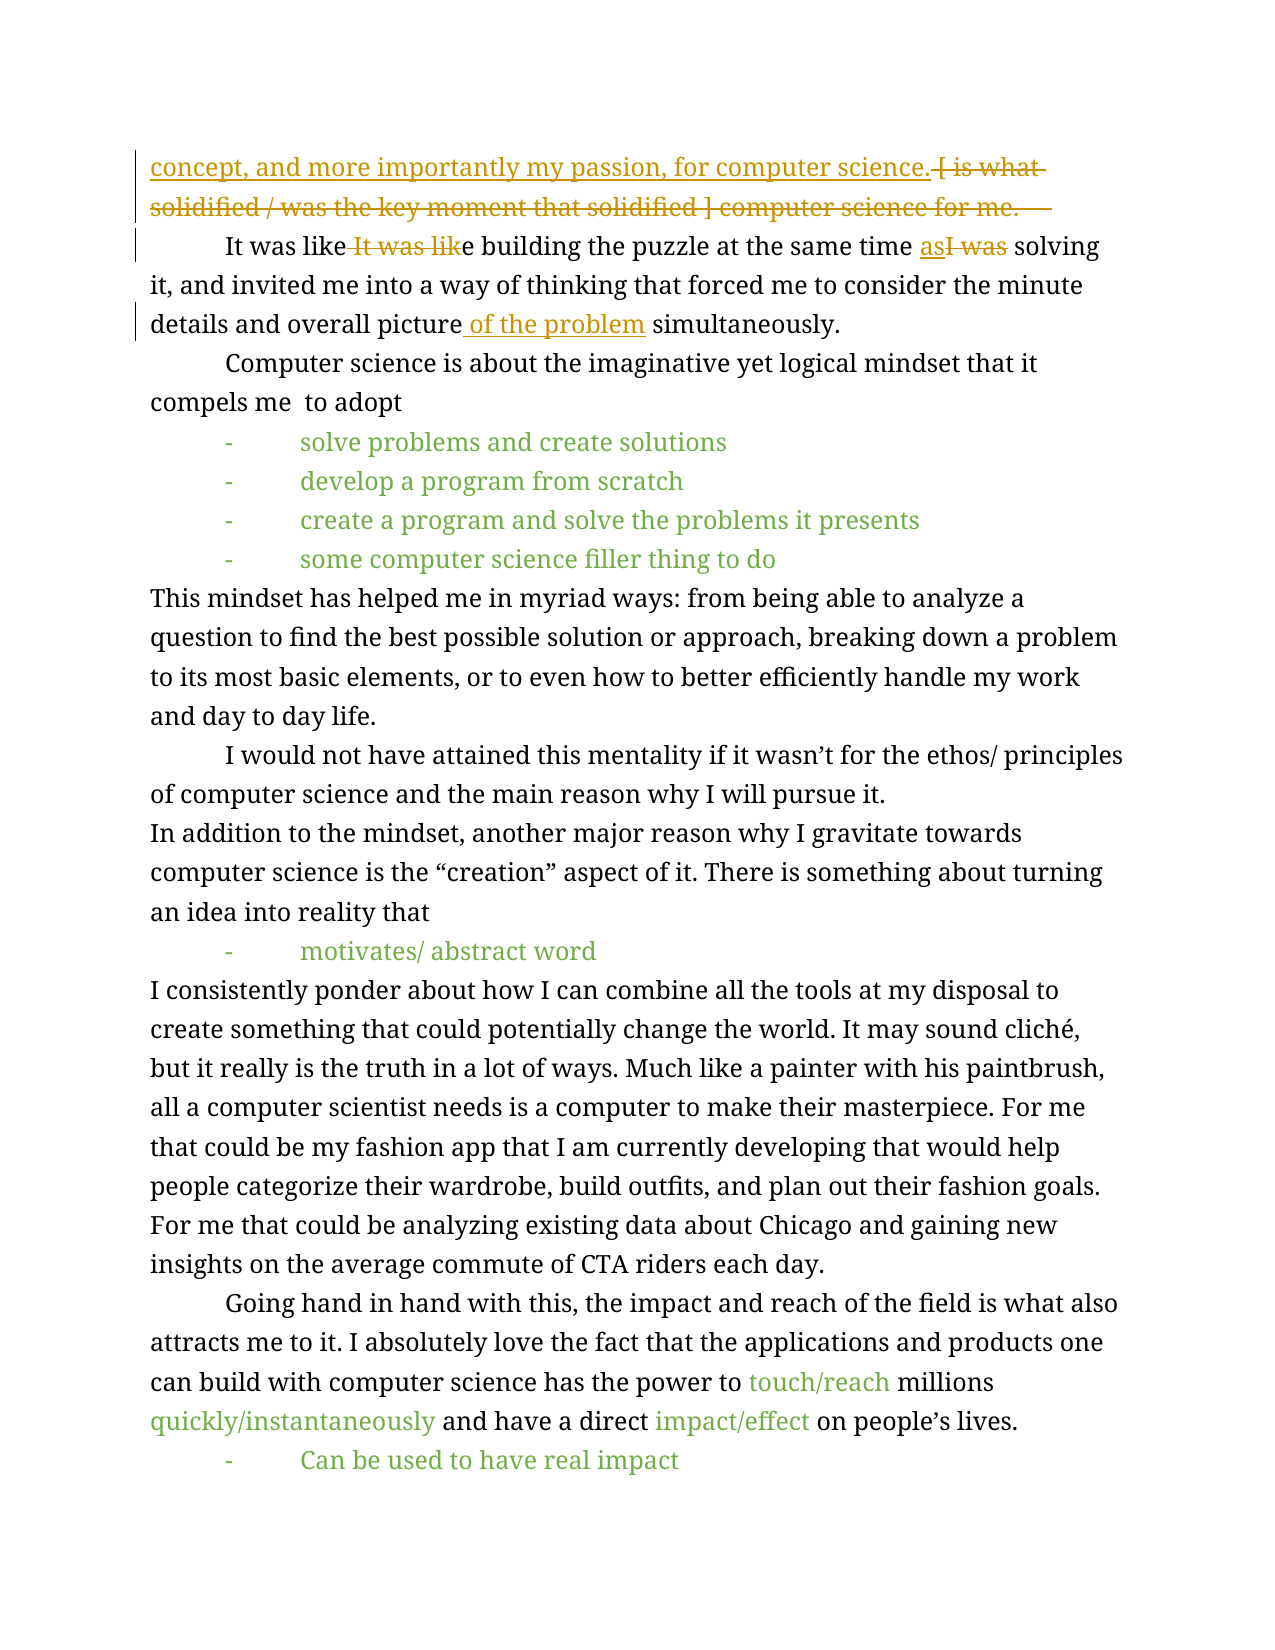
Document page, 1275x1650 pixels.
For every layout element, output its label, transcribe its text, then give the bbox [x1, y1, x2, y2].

text I would not have attained this mentality if it wasn’t for the ethos/ principles of computer science and the main reason why I will pursue it. [150, 737, 1125, 811]
text - Can be used to have real impact [225, 1442, 1125, 1477]
text - motivates/ abstract word [225, 933, 1125, 967]
text Going hand in hand with this, the impact and reach of the field is what also attracts me to it. I absolutely love the fact that the applications and products one can build with computer science has the power to touch/reach millions quickly/instantaneously and have a direct impact/effect on people’s lives. [150, 1286, 1125, 1437]
text In addition to the mindset, another major reason why I gravitate towards computer science is the “creation” aspect of it. There is something about turning an idea into reality that [150, 816, 1125, 928]
text - some computer science filler thing to do [225, 542, 1125, 576]
text - develop a program from scratch [225, 463, 1125, 497]
text It was likee building the puzzle at the same time solving it, and invited me into a way of thinking that forced me to consider the minute details and overall picture simultaneously. [150, 228, 1125, 341]
text - solve problems and create solutions [225, 424, 1125, 458]
text This mindset has helped me in myriad ways: from being able to analyze a question to find the best possible solution or approach, breaking down a problem to its most basic elements, or to even how to better efficiently handle my work and day to day life. [150, 581, 1125, 732]
text Computer science is about the imaginative yet logical mindset that it compels me to adopt [150, 346, 1125, 419]
text I consistently ponder about how I can combine all the tools at my disposal to create something that could potentially change the world. It may sound cliché, but it really is the truth in a lot of ways. Much like a painter with his paintbrush, all a computer scientist needs is a computer to make their masterpiece. For me that could be my fashion app that I am currently developing that would help people categorize their wardrobe, build outfits, and plan out their fashion goals. For me that could be analyzing existing data about Chicago and gaining new insights on the average commute of CTA riders each day. [150, 972, 1125, 1281]
text - create a program and solve the problems it presents [225, 502, 1125, 537]
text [150, 150, 1125, 223]
